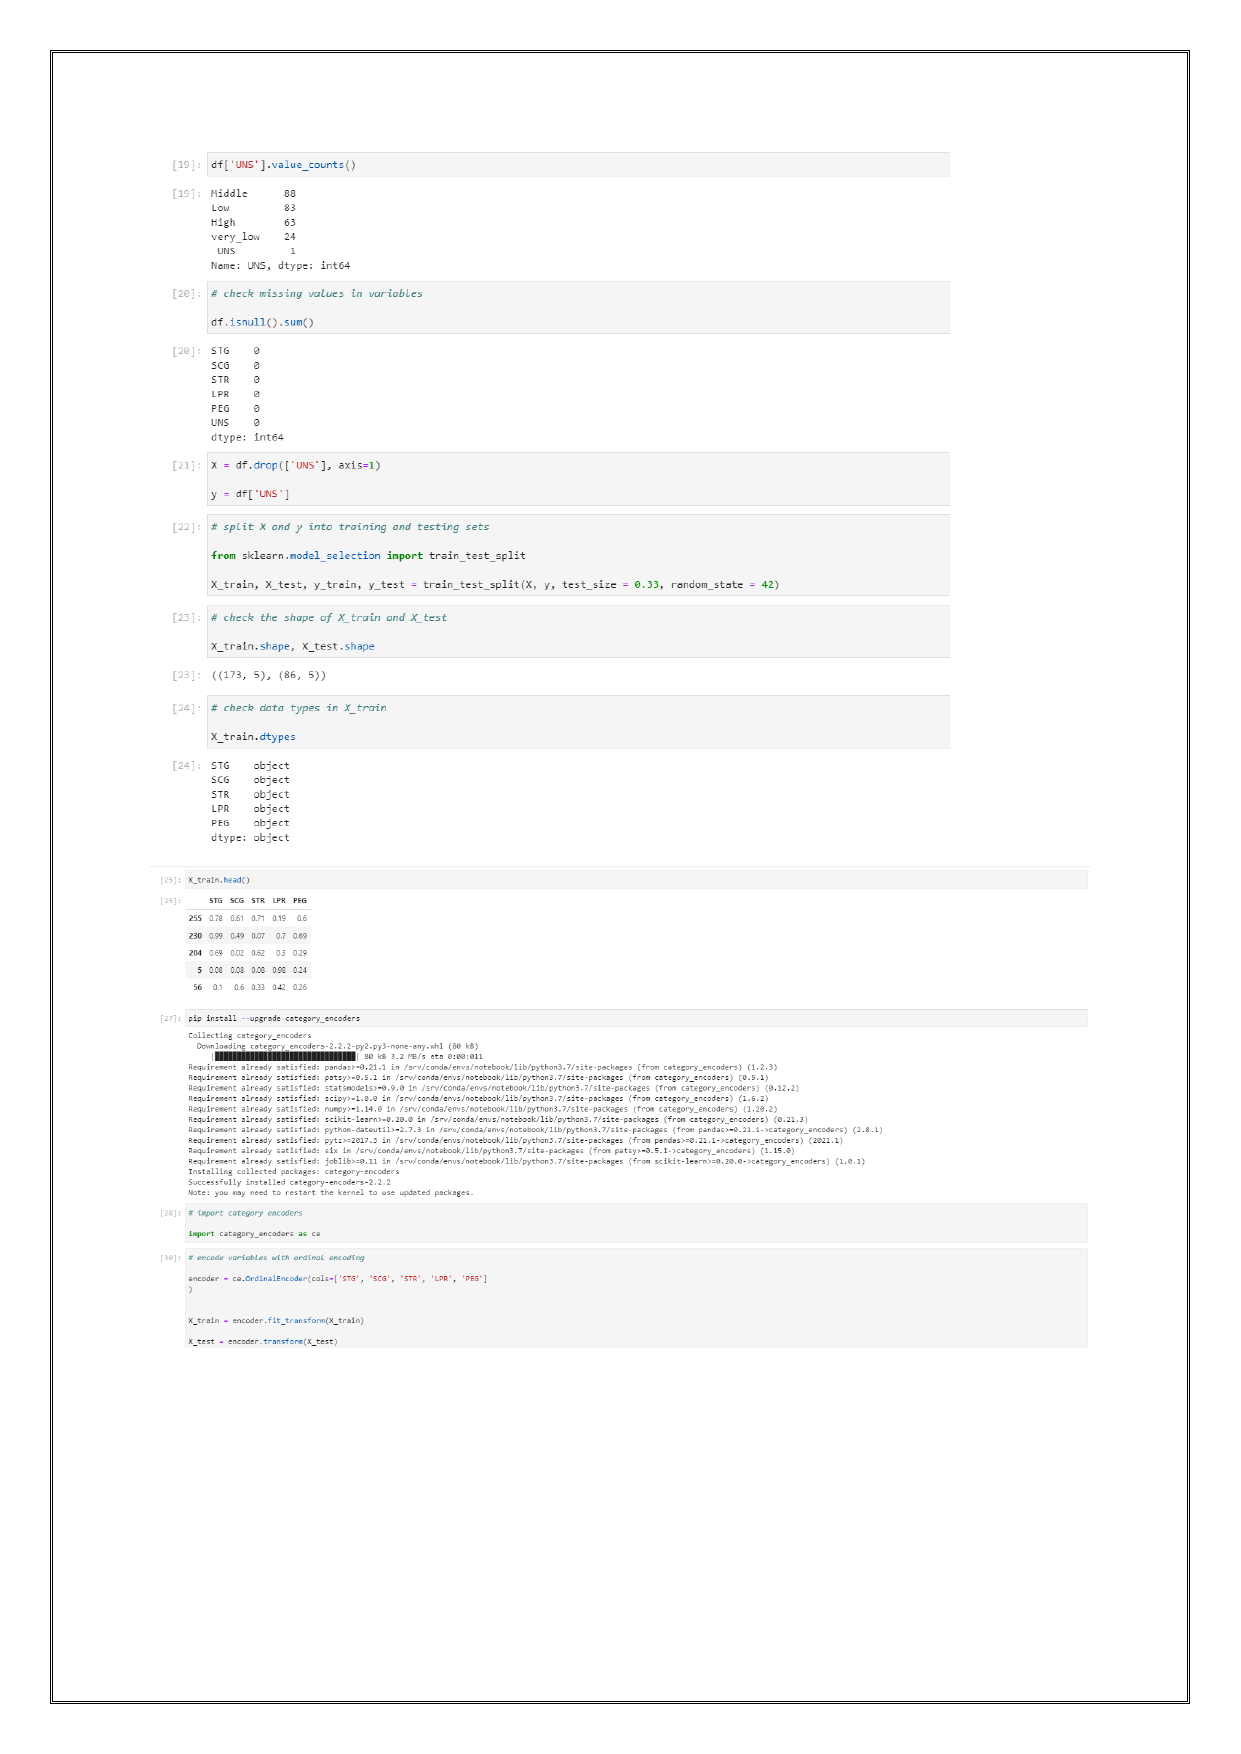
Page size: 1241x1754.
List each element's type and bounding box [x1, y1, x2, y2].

picture [150, 150, 951, 848]
picture [150, 866, 1091, 1348]
